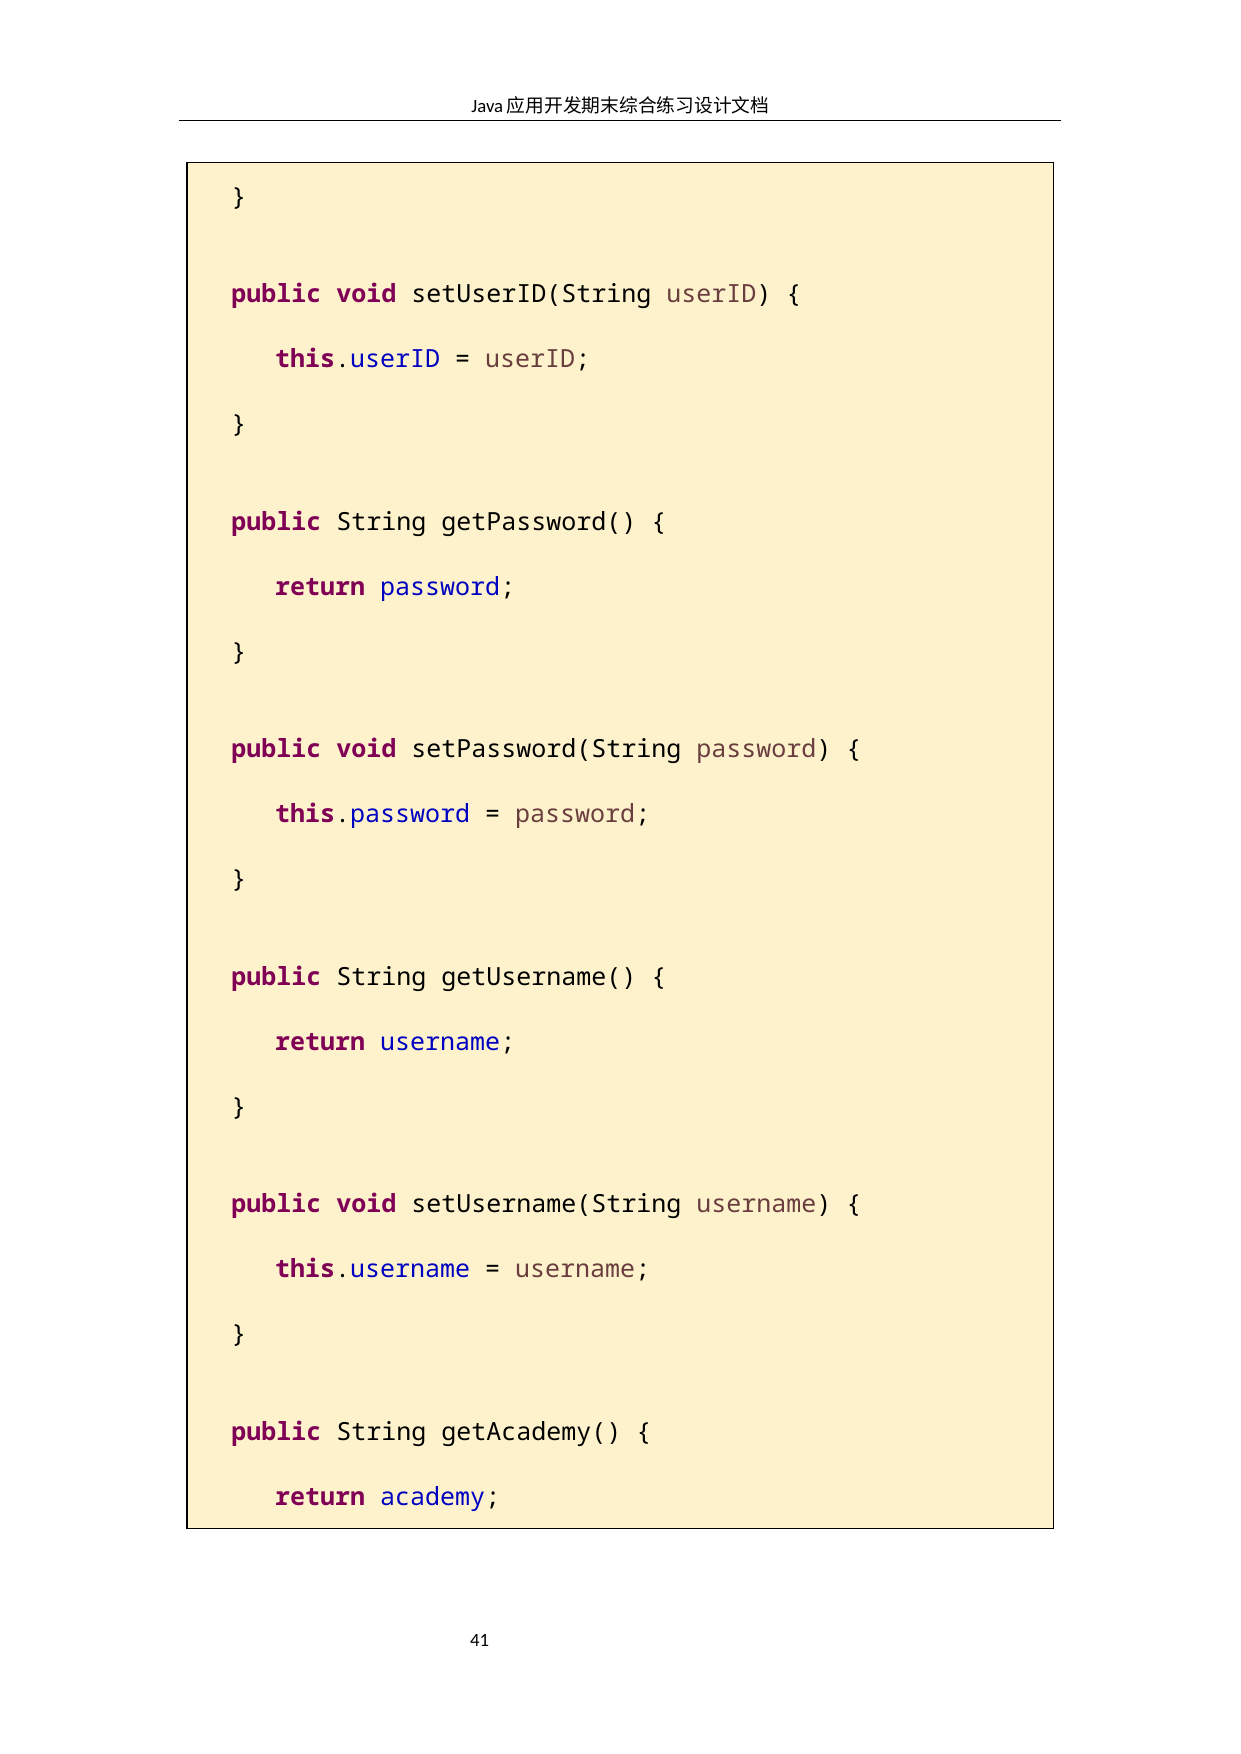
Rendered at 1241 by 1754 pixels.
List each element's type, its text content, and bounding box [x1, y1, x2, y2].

text this.username = username; [188, 1236, 1053, 1301]
text this.password = password; [188, 781, 1053, 846]
text } [188, 618, 1053, 683]
text public String getPassword() { [188, 488, 1053, 553]
text return password; [188, 553, 1053, 618]
text } [188, 391, 1053, 456]
text public void setUsername(String username) { [188, 1171, 1053, 1236]
text this.userID = userID; [188, 326, 1053, 391]
text return username; [188, 1008, 1053, 1073]
text } [188, 163, 1053, 228]
text return academy; [188, 1462, 1053, 1528]
text } [188, 1073, 1053, 1138]
text } [188, 1301, 1053, 1366]
text public void setUserID(String userID) { [188, 261, 1053, 326]
text public String getAcademy() { [188, 1398, 1053, 1462]
text } [188, 846, 1053, 911]
text public String getUsername() { [188, 943, 1053, 1008]
text public void setPassword(String password) { [188, 716, 1053, 781]
